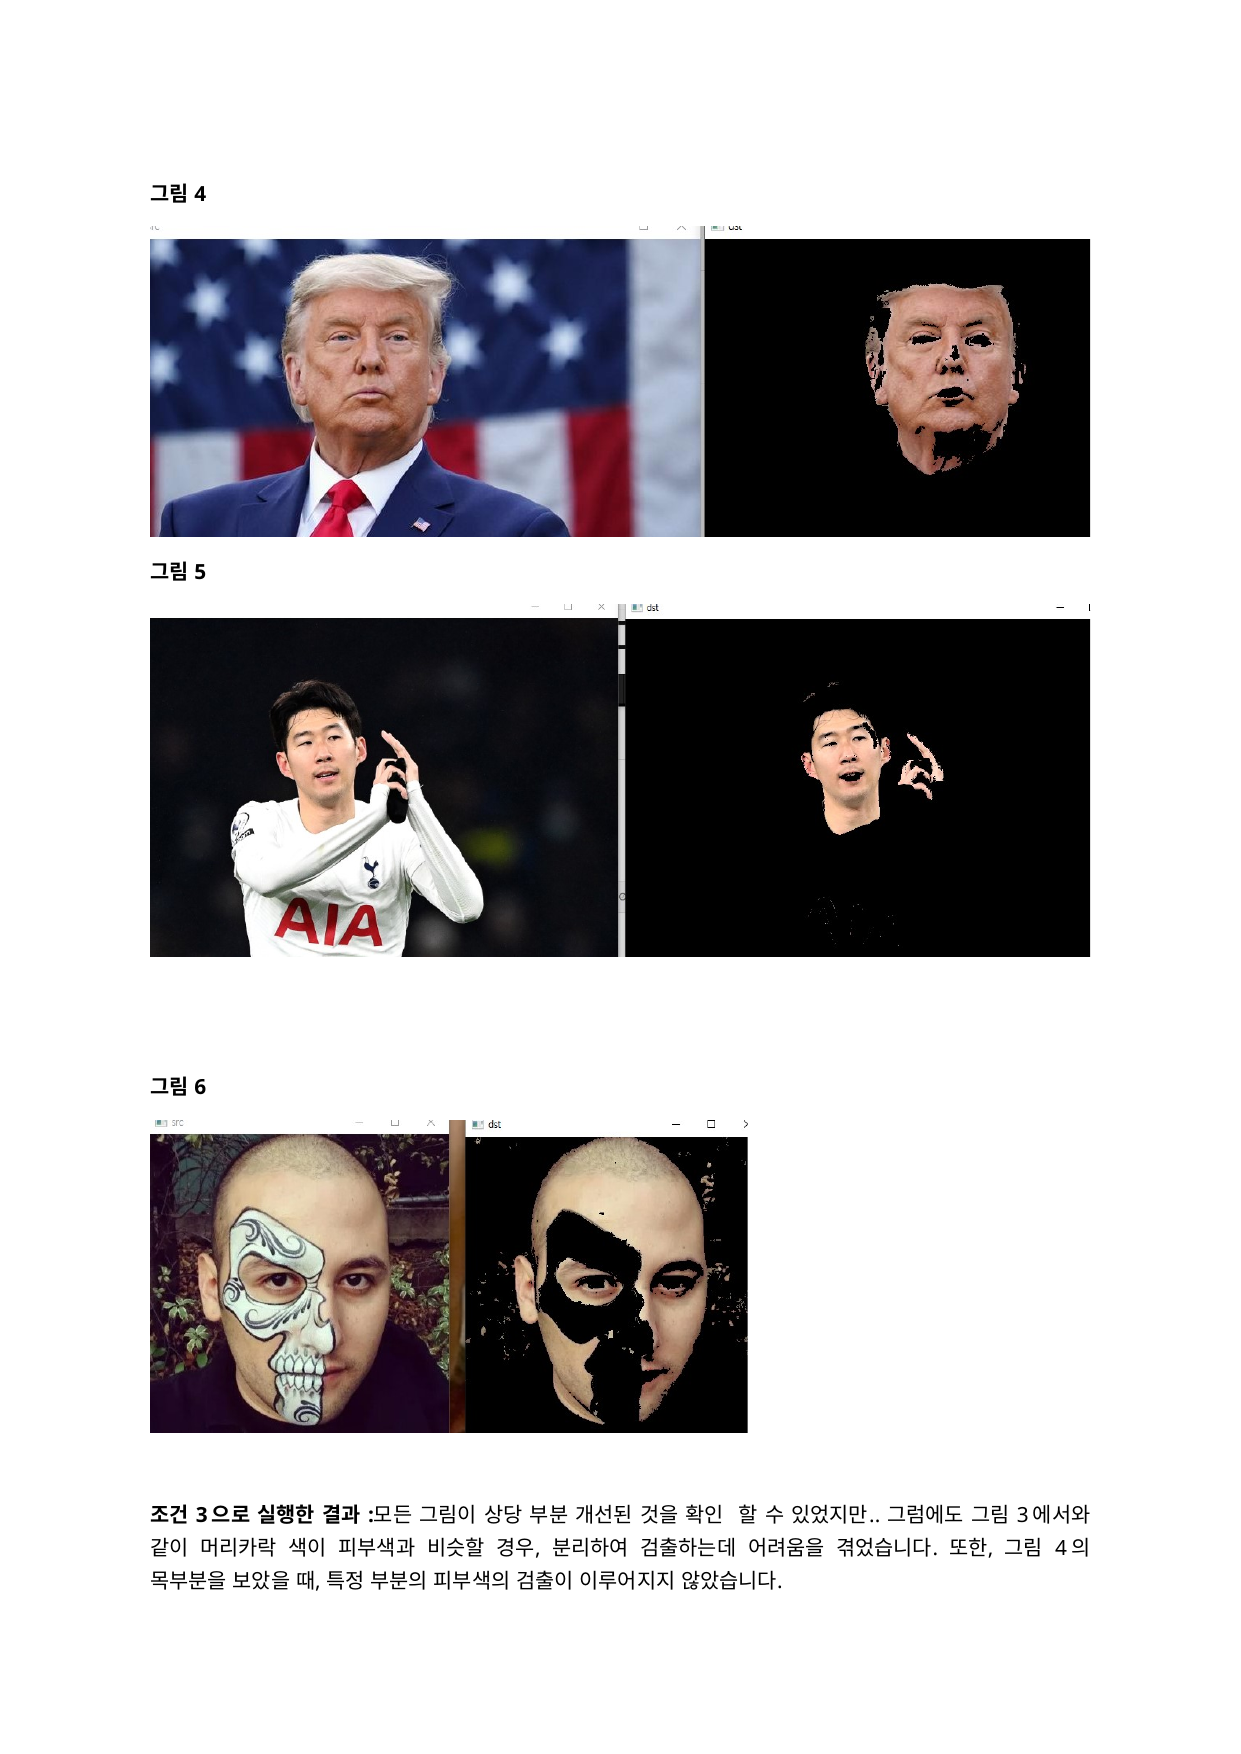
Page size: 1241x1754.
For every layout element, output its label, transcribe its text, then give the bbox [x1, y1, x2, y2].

text 조건 3으로 실행한 결과 :모든 그림이 상당 부분 개선된 것을 확인 할 수 있었지만.. 그럼에도 그림 3에서와 같이 머리카락 색이 피부색과 비슷할 경우, 분리하여 검출하는데 어려움을 겪었습니다. 또한, 그림 4의 목부분을 보았을 때, 특정 부분의 피부색의 검출이 이루어지지 않았습니다. [150, 1498, 1090, 1594]
text 그림 4 [150, 177, 1090, 207]
picture [150, 1120, 748, 1433]
picture [150, 226, 1091, 537]
text 그림 5 [150, 555, 1090, 586]
picture [150, 604, 1091, 957]
text 그림 6 [150, 1071, 1090, 1101]
